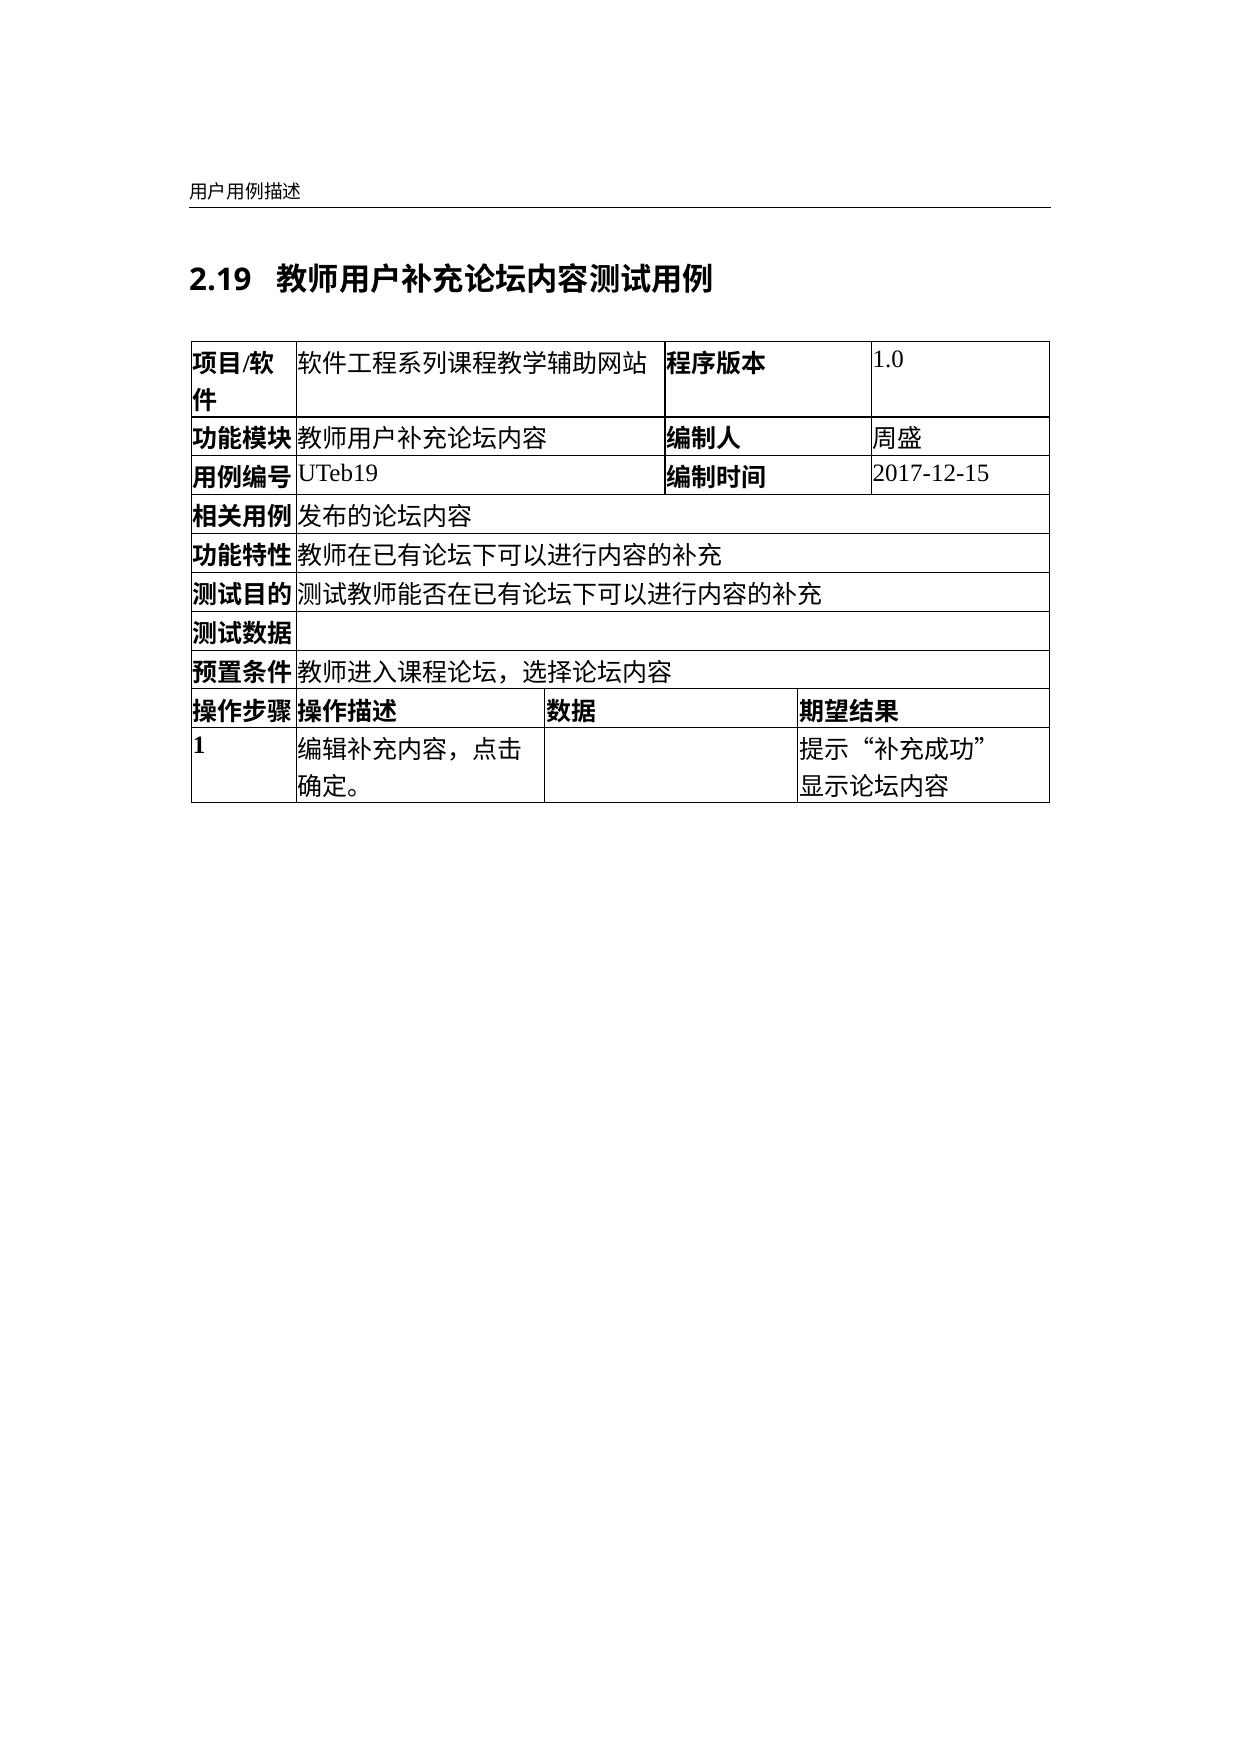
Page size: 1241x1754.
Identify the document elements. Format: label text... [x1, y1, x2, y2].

table_cell 发布的论坛内容 [297, 495, 1049, 533]
table_cell 编制时间 [666, 456, 871, 494]
table_cell 数据 [545, 689, 797, 727]
table_cell 编制人 [666, 418, 871, 455]
table_cell 1 [192, 728, 296, 802]
table_cell 相关用例 [192, 495, 296, 533]
table_cell 功能模块 [192, 418, 296, 455]
table_cell 操作描述 [297, 689, 544, 727]
table_cell UTeb19 [297, 456, 664, 494]
table_cell 2017-12-15 [872, 456, 1049, 494]
table_cell 教师用户补充论坛内容 [297, 418, 664, 455]
table_cell 教师在已有论坛下可以进行内容的补充 [297, 534, 1049, 572]
table_cell 教师进入课程论坛，选择论坛内容 [297, 651, 1049, 688]
table_cell 测试目的 [192, 573, 296, 611]
table_header 软件工程系列课程教学辅助网站 [297, 342, 664, 416]
table_cell [297, 612, 1049, 649]
table_cell [545, 728, 797, 802]
table_header 1.0 [872, 342, 1049, 416]
table_cell 操作步骤 [192, 689, 296, 727]
table_cell 测试教师能否在已有论坛下可以进行内容的补充 [297, 573, 1049, 611]
table_header 项目/软件 [192, 342, 296, 416]
table_cell 功能特性 [192, 534, 296, 572]
table_cell 测试数据 [192, 612, 296, 649]
table_cell 预置条件 [192, 651, 296, 688]
table_cell 期望结果 [798, 689, 1049, 727]
subtitle 教师用户补充论坛内容测试用例 [189, 254, 1051, 300]
table_cell 提示“补充成功” 显示论坛内容 [798, 728, 1049, 802]
table_cell 编辑补充内容，点击确定。 [297, 728, 544, 802]
table_header 程序版本 [666, 342, 871, 416]
table_cell 用例编号 [192, 456, 296, 494]
table_cell 周盛 [872, 418, 1049, 455]
